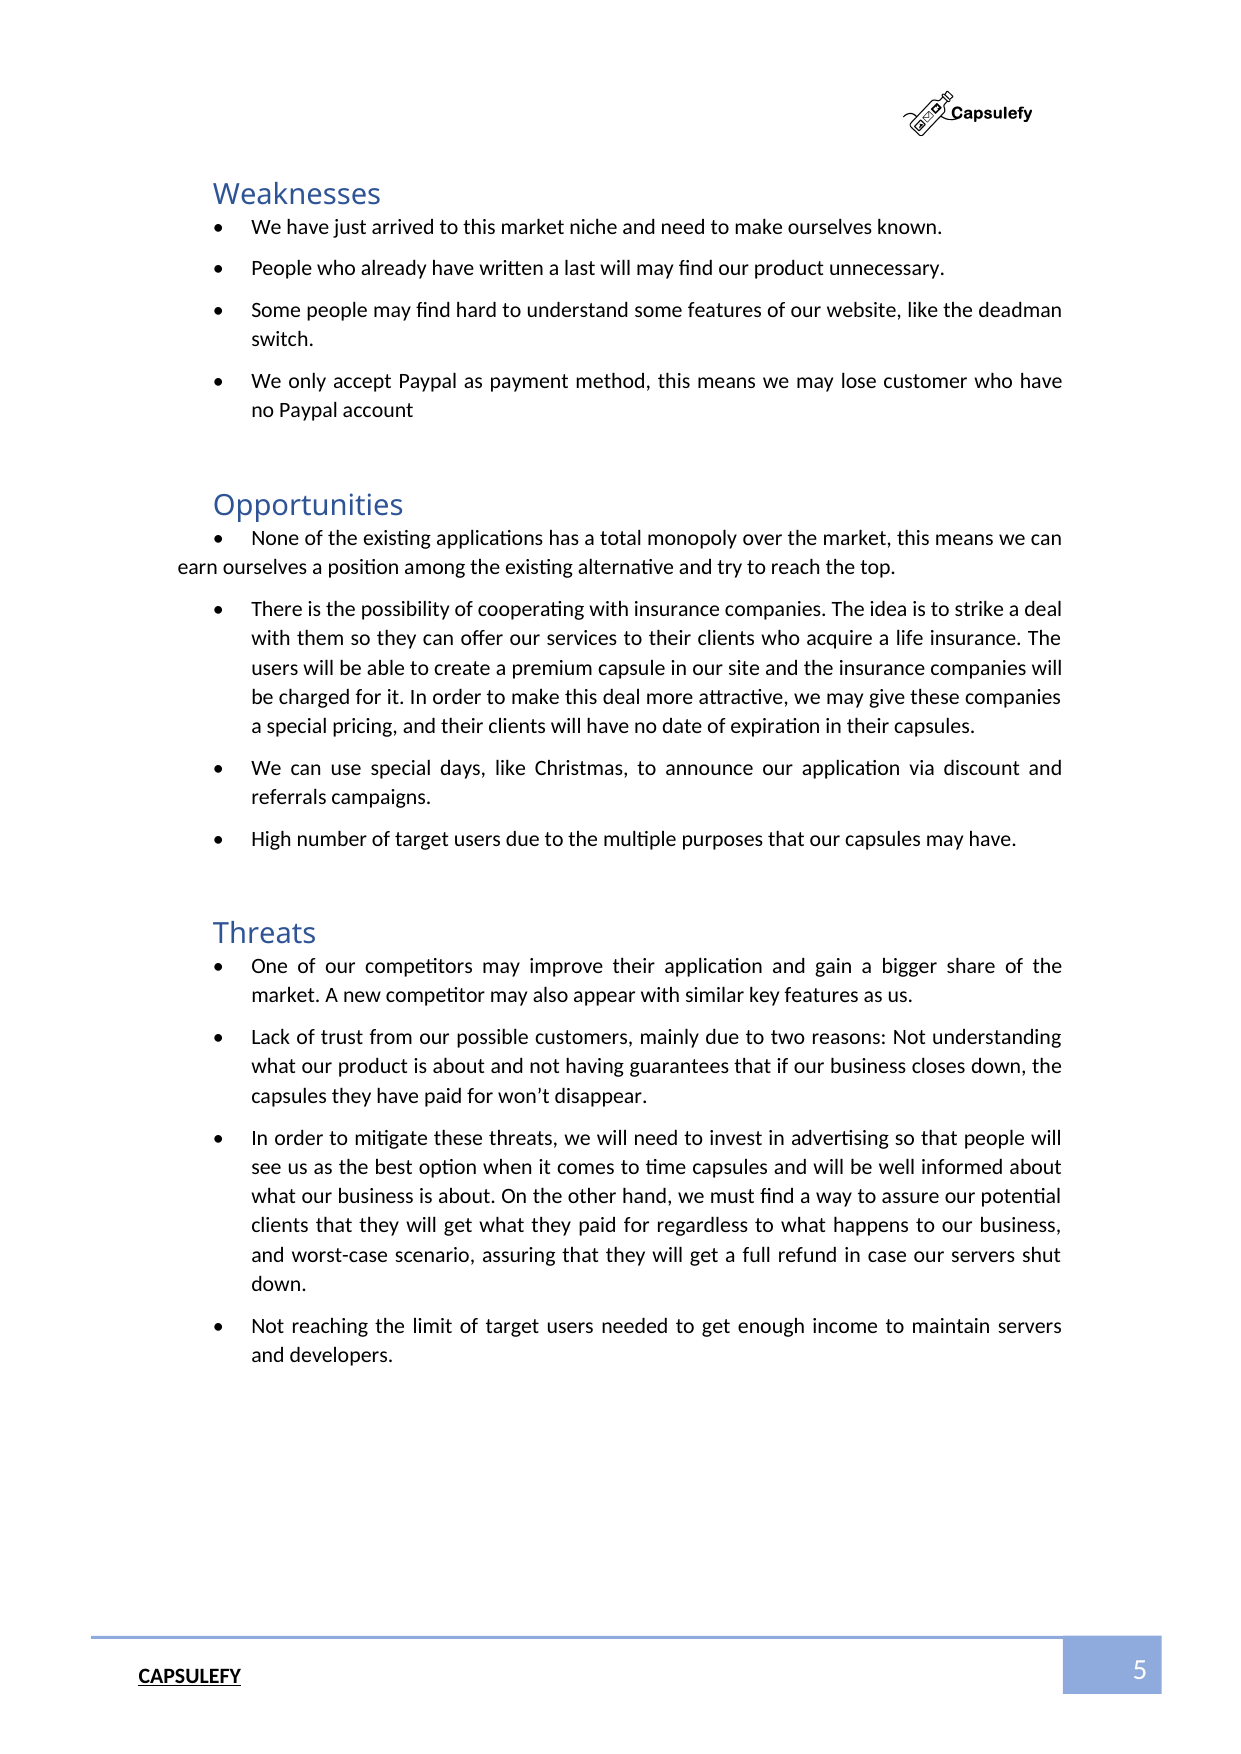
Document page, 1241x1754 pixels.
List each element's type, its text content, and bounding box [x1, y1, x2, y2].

text • Some people may find hard to understand some features of our website, like the deadman switch. [213, 296, 1063, 352]
subtitle Opportunities [177, 484, 1063, 524]
text • Not reaching the limit of target users needed to get enough income to maintain servers and developers. [213, 1312, 1063, 1368]
subtitle Threats [177, 913, 1063, 952]
text • People who already have written a last will may find our product unnecessary. [177, 254, 1063, 281]
text • Lack of trust from our possible customers, mainly due to two reasons: Not understanding what our product is about and not having guarantees that if our business closes down, the capsules they have paid for won’t disappear. [213, 1023, 1063, 1109]
text • None of the existing applications has a total monopoly over the market, this means we can earn ourselves a position among the existing alternative and try to reach the top. [177, 524, 1063, 580]
picture [898, 73, 1063, 157]
text • High number of target users due to the multiple purposes that our capsules may have. [177, 825, 1063, 852]
text • We only accept Paypal as payment method, this means we may lose customer who have no Paypal account [213, 367, 1063, 423]
text • We can use special days, like Christmas, to announce our application via discount and referrals campaigns. [213, 754, 1063, 810]
text • One of our competitors may improve their application and gain a bigger share of the market. A new competitor may also appear with similar key features as us. [213, 952, 1063, 1008]
text • We have just arrived to this market niche and need to make ourselves known. [177, 213, 1063, 239]
subtitle Weaknesses [177, 173, 1063, 213]
text • In order to mitigate these threats, we will need to invest in advertising so that people will see us as the best option when it comes to time capsules and will be well informed about what our business is about. On the other hand, we must find a way to assure our potential clients that they will get what they paid for regardless to what happens to our business, and worst-case scenario, assuring that they will get a full refund in case our servers shut down. [213, 1124, 1063, 1297]
text • There is the possibility of cooperating with insurance companies. The idea is to strike a deal with them so they can offer our services to their clients who acquire a life insurance. The users will be able to create a premium capsule in our site and the insurance companies will be charged for it. In order to make this deal more attractive, we may give these companies a special pricing, and their clients will have no date of expiration in their capsules. [213, 595, 1063, 739]
